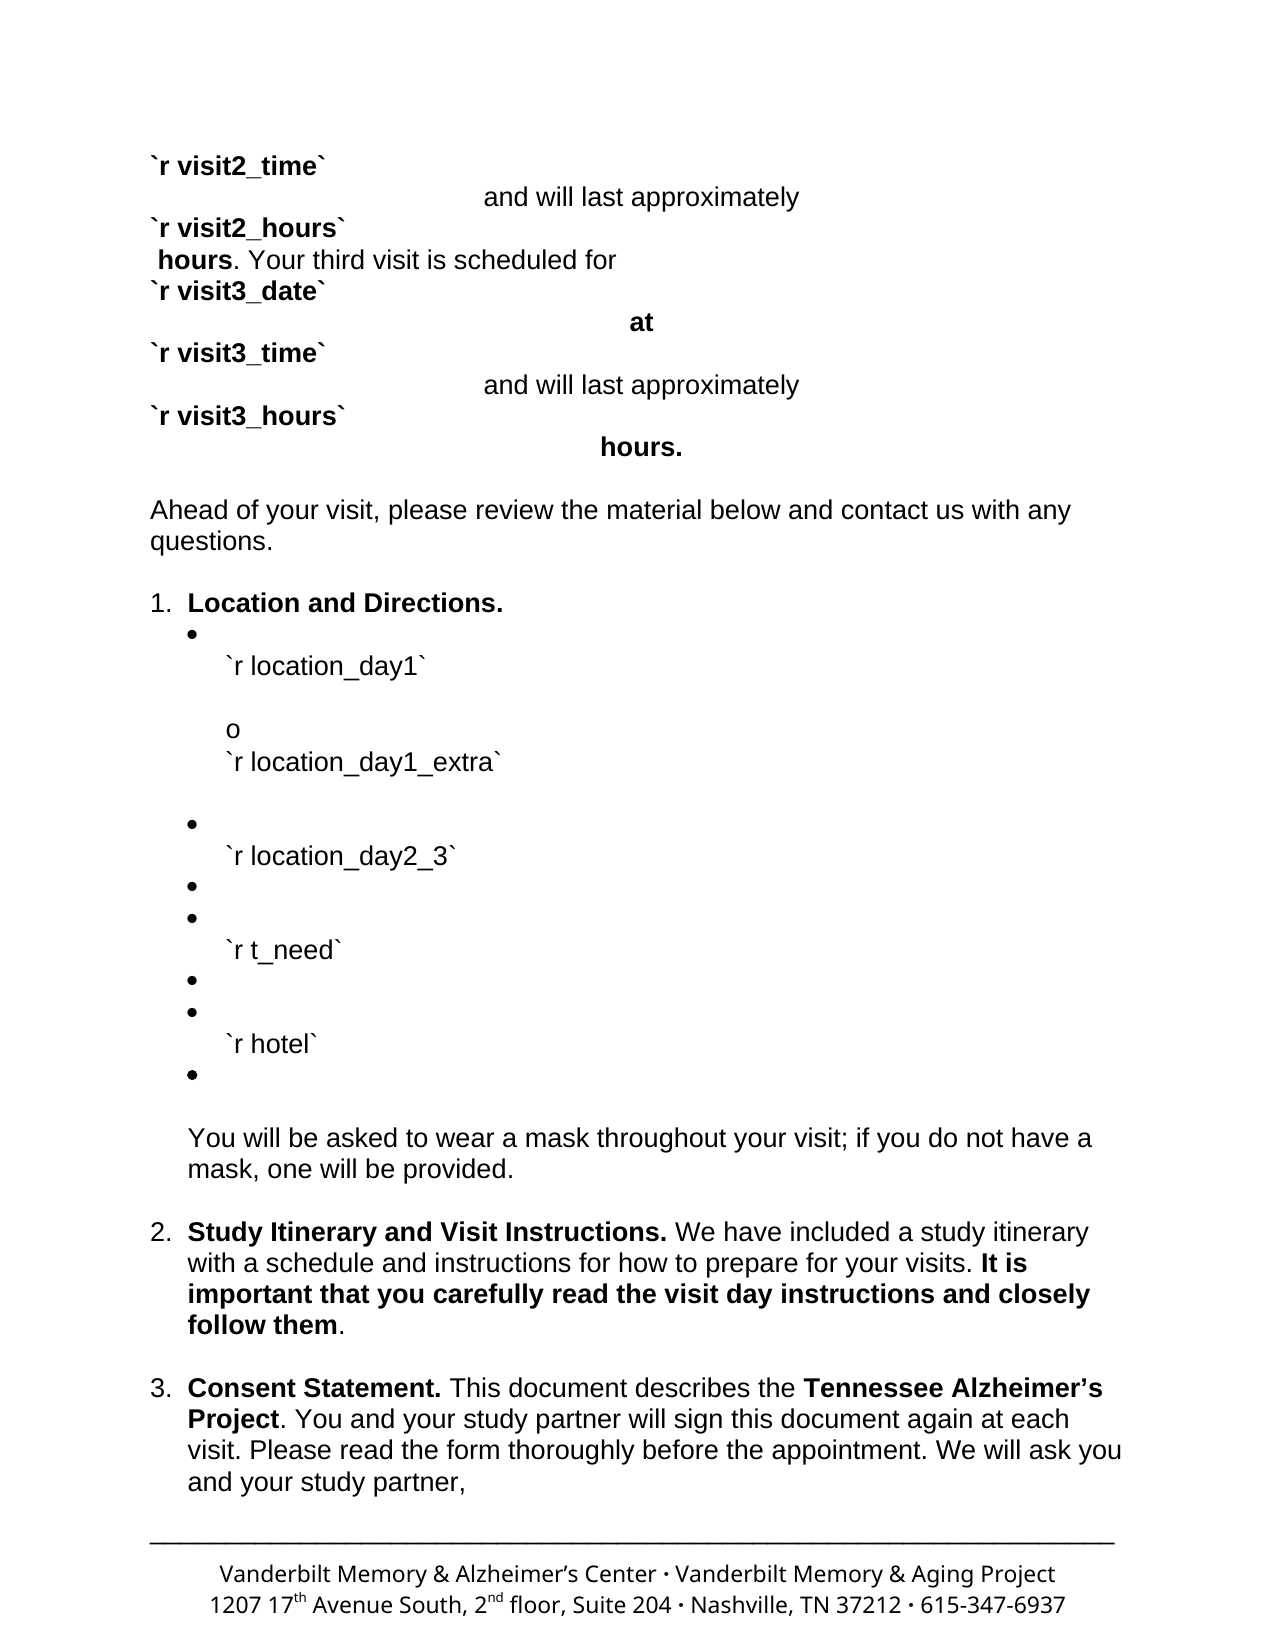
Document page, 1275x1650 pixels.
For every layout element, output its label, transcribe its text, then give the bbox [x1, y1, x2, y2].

text `r visit3_hours` [150, 400, 1125, 431]
text `r visit2_hours` [150, 212, 1125, 244]
text hours. Your third visit is scheduled for [150, 244, 1125, 275]
list Location and Directions. [150, 587, 1123, 619]
text and will last approximately [150, 181, 1125, 212]
text `r visit2_time` [150, 150, 1125, 181]
text `r visit3_date` [150, 275, 1125, 306]
text Ahead of your visit, please review the material below and contact us with any questions. [150, 494, 1125, 556]
text `r location_day1_extra` [225, 746, 1125, 777]
text `r location_day2_3` [225, 840, 1125, 871]
list You will be asked to wear a mask throughout your visit; if you do not have a mask, one will be provided. [187, 1122, 1123, 1184]
list Study Itinerary and Visit Instructions. We have included a study itinerary with a schedule and instructions for how to prepare for your visits. It is important that you carefully read the visit day instructions and closely follow them. [150, 1216, 1123, 1341]
text and will last approximately [150, 369, 1125, 400]
text `r hotel` [225, 1028, 1125, 1059]
text hours. [150, 431, 1125, 462]
text at [150, 306, 1125, 337]
list Consent Statement. This document describes the Tennessee Alzheimer’s Project. You and your study partner will sign this document again at each visit. Please read the form thoroughly before the appointment. We will ask you and your study partner, [150, 1372, 1125, 1497]
text `r t_need` [225, 934, 1125, 965]
text `r location_day1` [225, 650, 1125, 681]
text `r visit3_time` [150, 337, 1125, 369]
